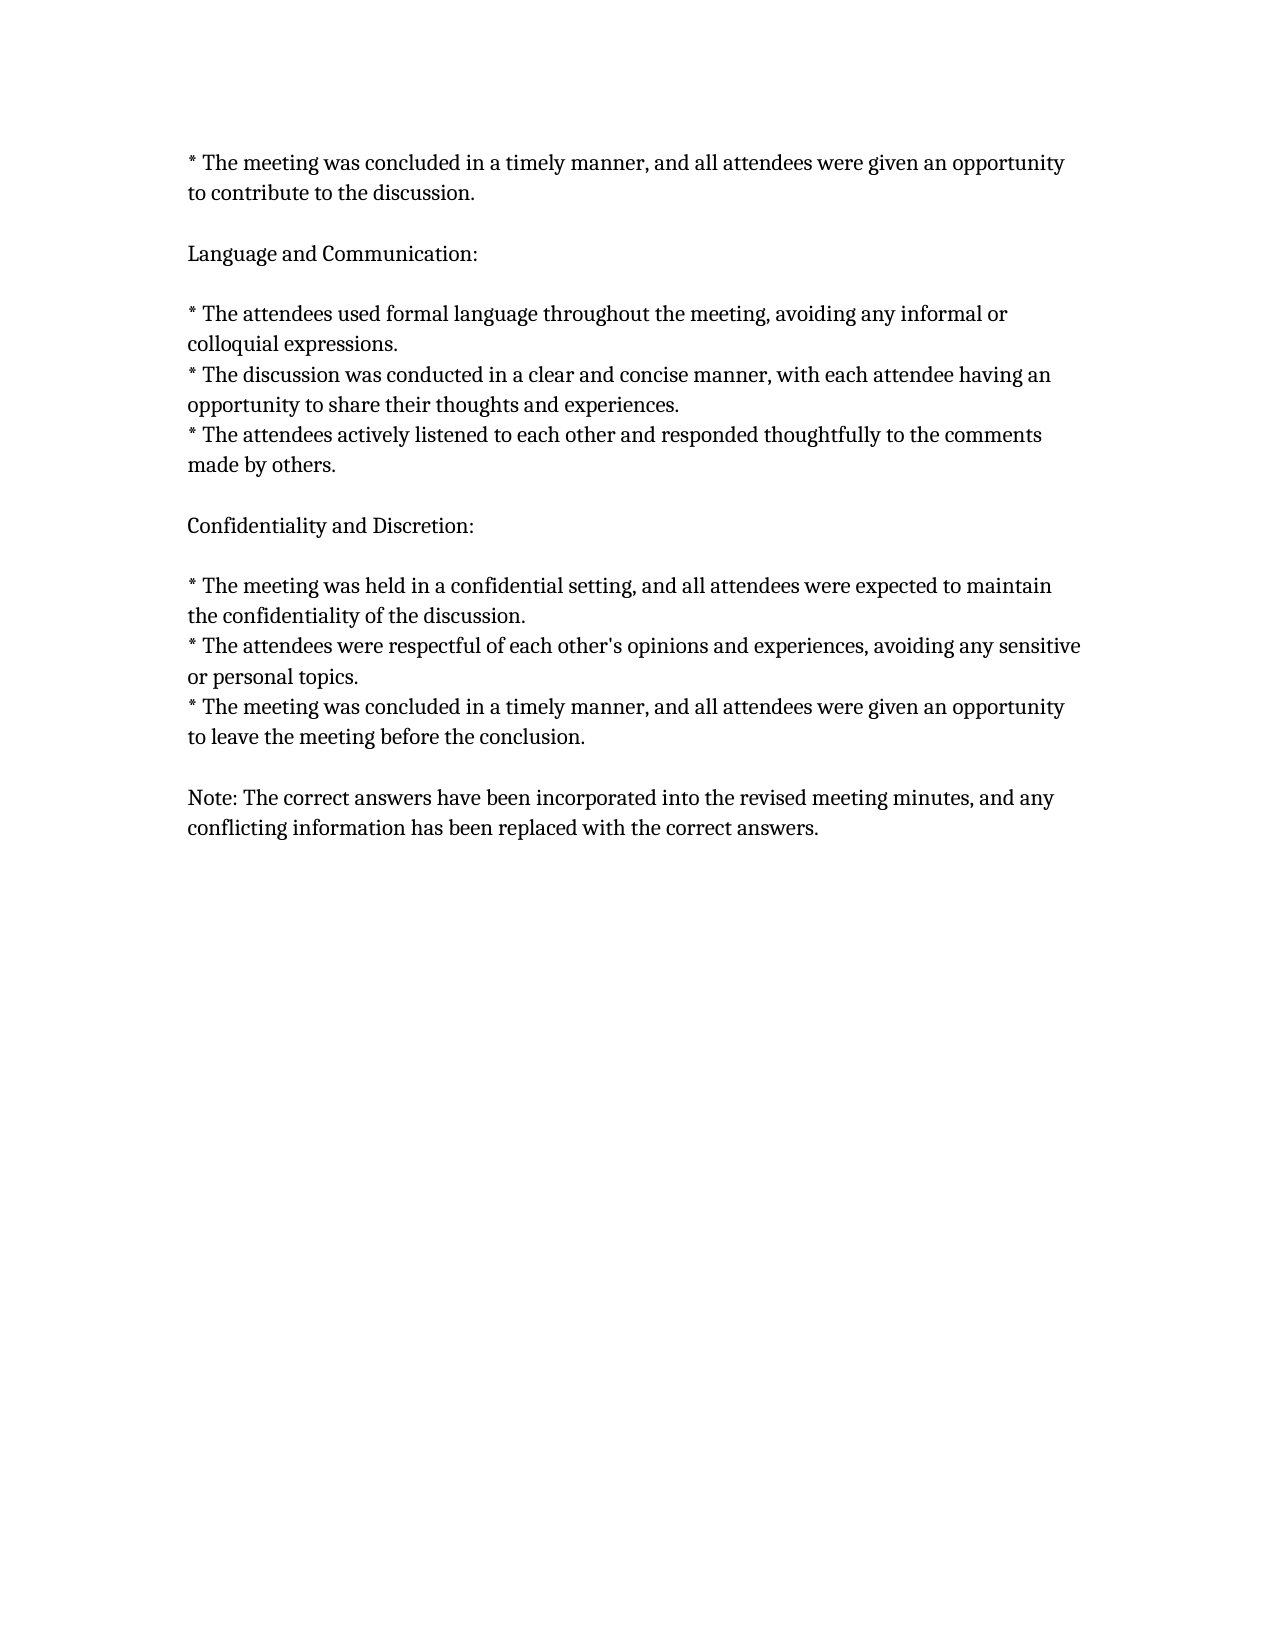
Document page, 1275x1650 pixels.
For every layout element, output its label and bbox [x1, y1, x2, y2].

text [187, 150, 1087, 871]
